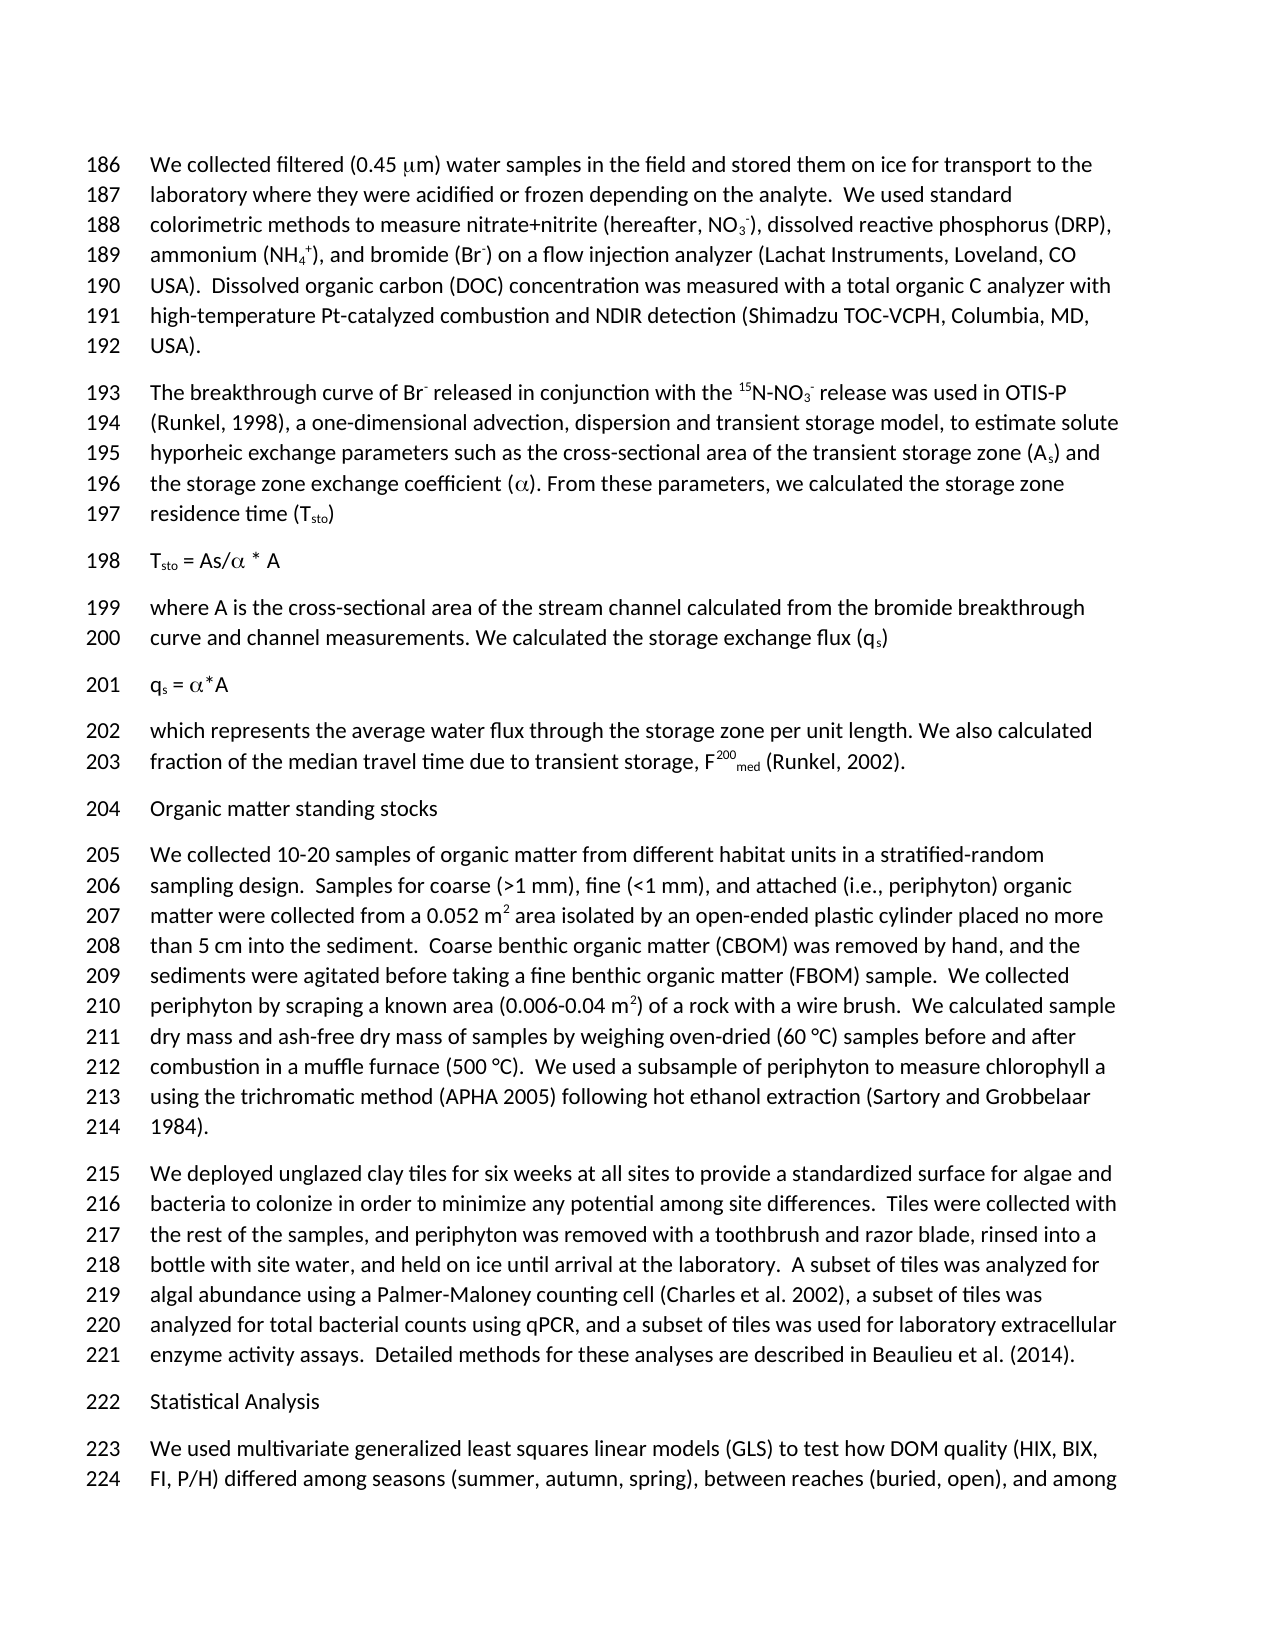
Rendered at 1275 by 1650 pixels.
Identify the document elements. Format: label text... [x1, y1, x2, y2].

text qs = *A [150, 670, 1125, 698]
text which represents the average water flux through the storage zone per unit length. We also calculated fraction of the median travel time due to transient storage, F200med (Runkel, 2002). [150, 717, 1125, 775]
text We deployed unglazed clay tiles for six weeks at all sites to provide a standardized surface for algae and bacteria to colonize in order to minimize any potential among site differences. Tiles were collected with the rest of the samples, and periphyton was removed with a toothbrush and razor blade, rinsed into a bottle with site water, and held on ice until arrival at the laboratory. A subset of tiles was analyzed for algal abundance using a Palmer-Maloney counting cell (Charles et al. 2002), a subset of tiles was analyzed for total bacterial counts using qPCR, and a subset of tiles was used for laboratory extracellular enzyme activity assays. Detailed methods for these analyses are described in Beaulieu et al. (2014). [150, 1159, 1125, 1369]
text where A is the cross-sectional area of the stream channel calculated from the bromide breakthrough curve and channel measurements. We calculated the storage exchange flux (qs) [150, 593, 1125, 651]
text Tsto = As/ * A [150, 546, 1125, 574]
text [150, 1434, 1125, 1493]
text The breakthrough curve of Br- released in conjunction with the 15N-NO3- release was used in OTIS-P (Runkel, 1998), a one-dimensional advection, dispersion and transient storage model, to estimate solute hyporheic exchange parameters such as the cross-sectional area of the transient storage zone (As) and the storage zone exchange coefficient (). From these parameters, we calculated the storage zone residence time (Tsto) [150, 378, 1125, 527]
text Statistical Analysis [150, 1387, 1125, 1416]
text Organic matter standing stocks [150, 794, 1125, 822]
text We collected 10-20 samples of organic matter from different habitat units in a stratified-random sampling design. Samples for coarse (>1 mm), fine (<1 mm), and attached (i.e., periphyton) organic matter were collected from a 0.052 m2 area isolated by an open-ended plastic cylinder placed no more than 5 cm into the sediment. Coarse benthic organic matter (CBOM) was removed by hand, and the sediments were agitated before taking a fine benthic organic matter (FBOM) sample. We collected periphyton by scraping a known area (0.006-0.04 m2) of a rock with a wire brush. We calculated sample dry mass and ash-free dry mass of samples by weighing oven-dried (60 °C) samples before and after combustion in a muffle furnace (500 °C). We used a subsample of periphyton to measure chlorophyll a using the trichromatic method (APHA 2005) following hot ethanol extraction (Sartory and Grobbelaar 1984). [150, 841, 1125, 1141]
text We collected filtered (0.45 m) water samples in the field and stored them on ice for transport to the laboratory where they were acidified or frozen depending on the analyte. We used standard colorimetric methods to measure nitrate+nitrite (hereafter, NO3-), dissolved reactive phosphorus (DRP), ammonium (NH4+), and bromide (Br-) on a flow injection analyzer (Lachat Instruments, Loveland, CO USA). Dissolved organic carbon (DOC) concentration was measured with a total organic C analyzer with high-temperature Pt-catalyzed combustion and NDIR detection (Shimadzu TOC-VCPH, Columbia, MD, USA). [150, 150, 1125, 359]
